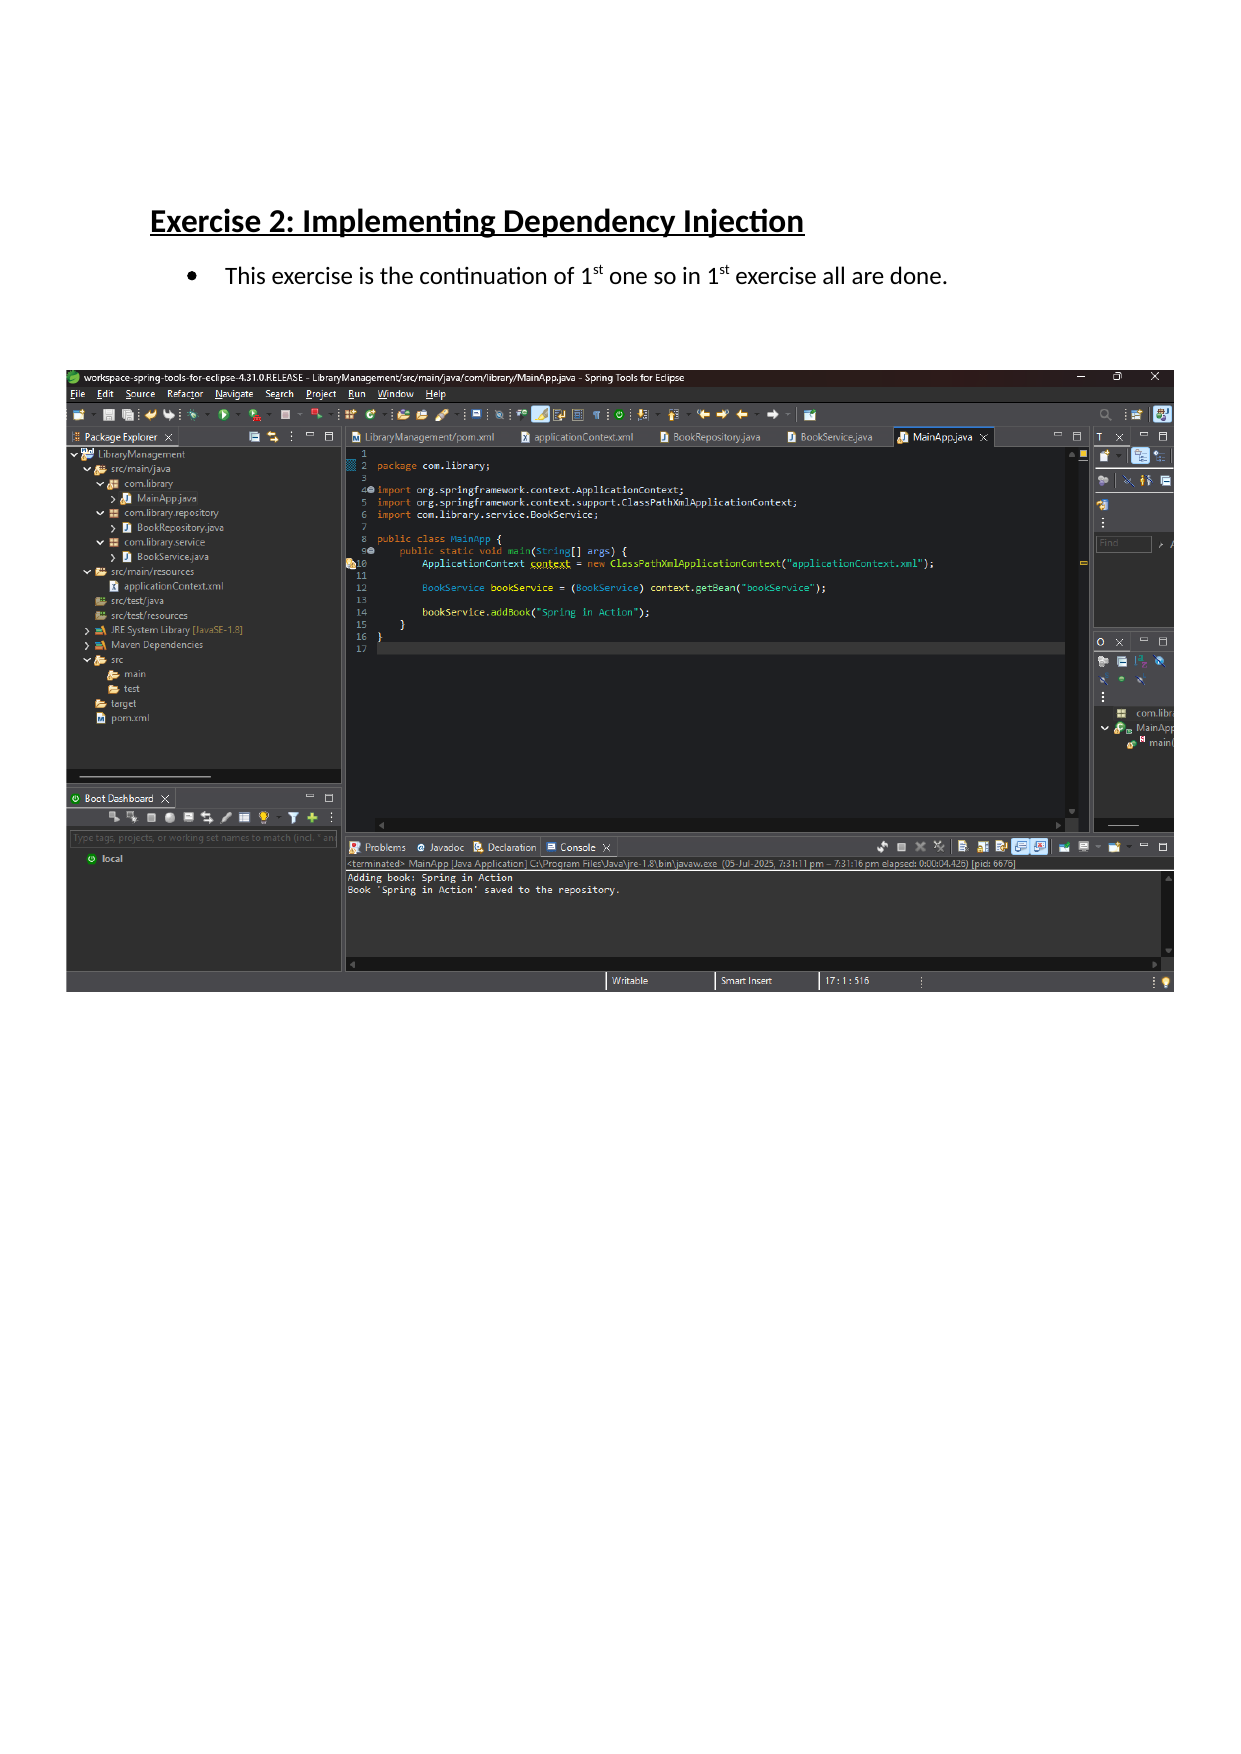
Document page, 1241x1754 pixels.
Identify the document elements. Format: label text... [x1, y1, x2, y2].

text Exercise 2: Implementing Dependency Injection [150, 199, 1090, 240]
picture [66, 370, 1174, 992]
list This exercise is the continuation of 1st one so in 1st exercise all are done. [187, 260, 1090, 291]
